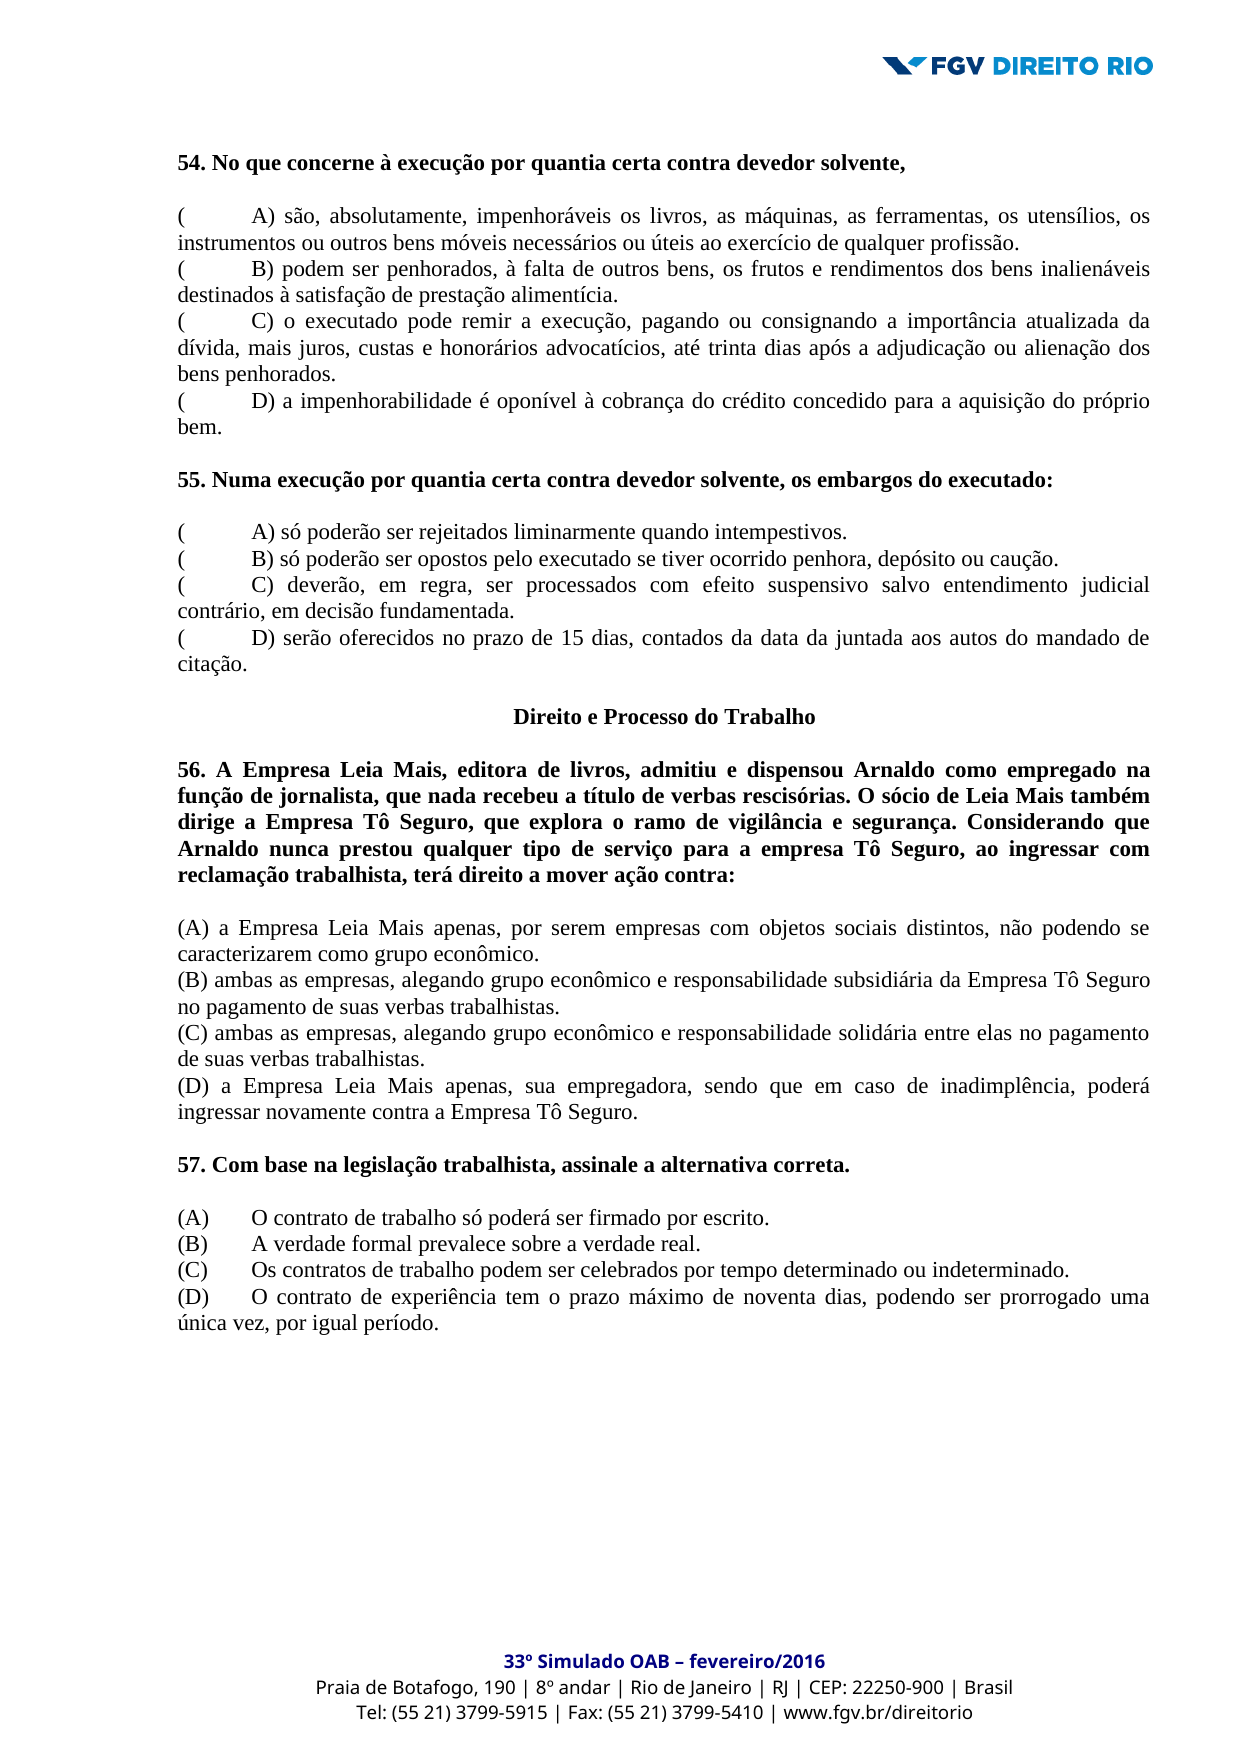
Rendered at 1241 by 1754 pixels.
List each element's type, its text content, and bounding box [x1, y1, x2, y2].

text ( D) serão oferecidos no prazo de 15 dias, contados da data da juntada aos autos do mandado de citação. [177, 624, 1152, 677]
text (A) a Empresa Leia Mais apenas, por serem empresas com objetos sociais distintos, não podendo se caracterizarem como grupo econômico. [177, 914, 1152, 966]
text ( A) só poderão ser rejeitados liminarmente quando intempestivos. [177, 518, 1152, 545]
text (D) O contrato de experiência tem o prazo máximo de noventa dias, podendo ser prorrogado uma única vez, por igual período. [177, 1283, 1152, 1335]
text ( C) o executado pode remir a execução, pagando ou consignando a importância atualizada da dívida, mais juros, custas e honorários advocatícios, até trinta dias após a adjudicação ou alienação dos bens penhorados. [177, 308, 1152, 387]
text (B) ambas as empresas, alegando grupo econômico e responsabilidade subsidiária da Empresa Tô Seguro no pagamento de suas verbas trabalhistas. [177, 966, 1152, 1019]
text 55. Numa execução por quantia certa contra devedor solvente, os embargos do executado: [177, 466, 1152, 492]
text 57. Com base na legislação trabalhista, assinale a alternativa correta. [177, 1151, 1152, 1177]
picture [858, 44, 1176, 90]
text (B) A verdade formal prevalece sobre a verdade real. [177, 1230, 1152, 1256]
text 56. A Empresa Leia Mais, editora de livros, admitiu e dispensou Arnaldo como empregado na função de jornalista, que nada recebeu a título de verbas rescisórias. O sócio de Leia Mais também dirige a Empresa Tô Seguro, que explora o ramo de vigilância e segurança. Considerando que Arnaldo nunca prestou qualquer tipo de serviço para a empresa Tô Seguro, ao ingressar com reclamação trabalhista, terá direito a mover ação contra: [177, 756, 1152, 887]
text 54. No que concerne à execução por quantia certa contra devedor solvente, [177, 149, 1152, 176]
text ( D) a impenhorabilidade é oponível à cobrança do crédito concedido para a aquisição do próprio bem. [177, 387, 1152, 439]
text (C) ambas as empresas, alegando grupo econômico e responsabilidade solidária entre elas no pagamento de suas verbas trabalhistas. [177, 1019, 1152, 1072]
text (D) a Empresa Leia Mais apenas, sua empregadora, sendo que em caso de inadimplência, poderá ingressar novamente contra a Empresa Tô Seguro. [177, 1072, 1152, 1124]
text (C) Os contratos de trabalho podem ser celebrados por tempo determinado ou indeterminado. [177, 1256, 1152, 1283]
text Direito e Processo do Trabalho [177, 703, 1152, 729]
text (A) O contrato de trabalho só poderá ser firmado por escrito. [177, 1204, 1152, 1230]
text ( B) podem ser penhorados, à falta de outros bens, os frutos e rendimentos dos bens inalienáveis destinados à satisfação de prestação alimentícia. [177, 255, 1152, 308]
text ( A) são, absolutamente, impenhoráveis os livros, as máquinas, as ferramentas, os utensílios, os instrumentos ou outros bens móveis necessários ou úteis ao exercício de qualquer profissão. [177, 202, 1152, 255]
text ( B) só poderão ser opostos pelo executado se tiver ocorrido penhora, depósito ou caução. [177, 545, 1152, 571]
text ( C) deverão, em regra, ser processados com efeito suspensivo salvo entendimento judicial contrário, em decisão fundamentada. [177, 571, 1152, 624]
